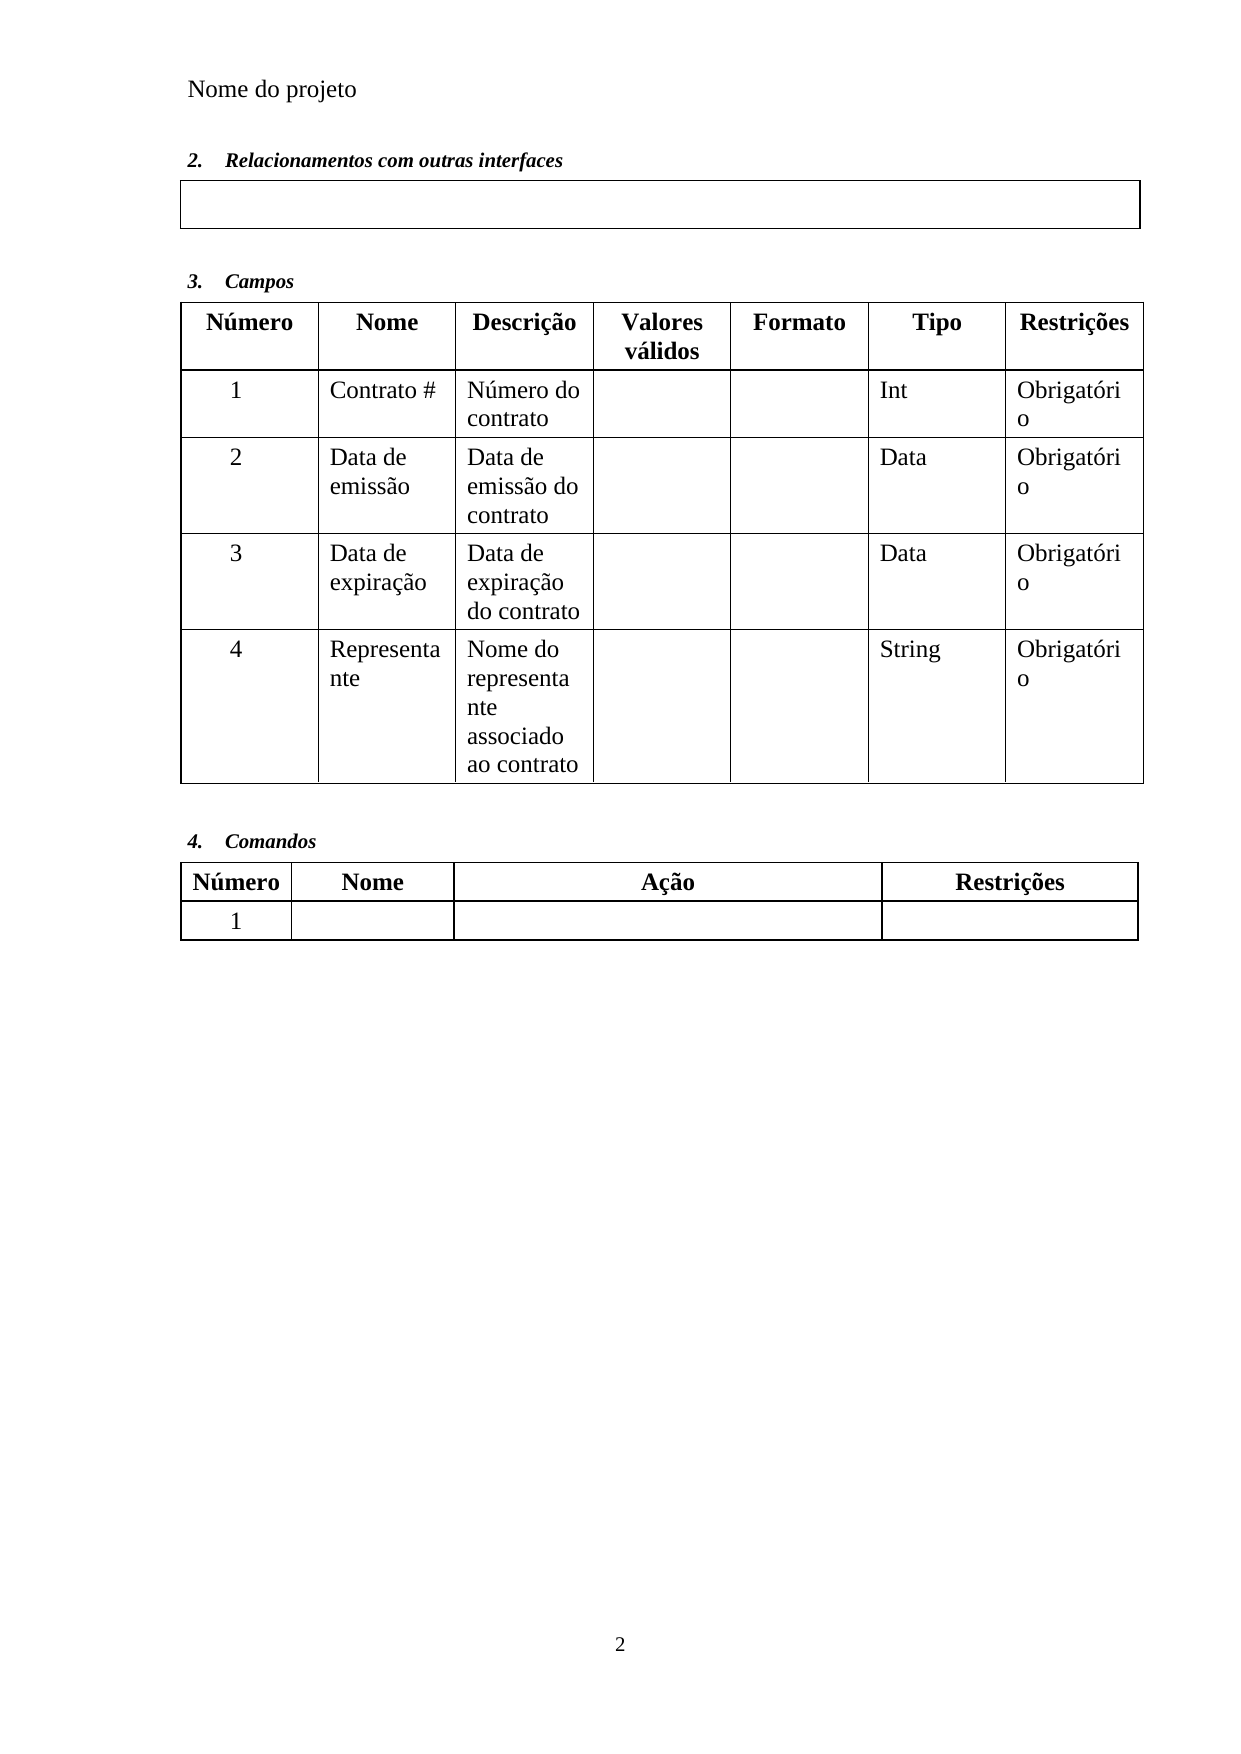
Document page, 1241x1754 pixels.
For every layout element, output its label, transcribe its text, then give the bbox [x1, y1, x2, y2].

table_cell 4 [182, 630, 318, 782]
table_cell Obrigatório [1006, 371, 1143, 436]
table_cell Obrigatório [1006, 438, 1143, 533]
table_cell Representante [319, 630, 455, 782]
table_header Tipo [869, 303, 1005, 369]
table_header Restrições [883, 863, 1137, 900]
table_cell Data [869, 438, 1005, 533]
table_header Número [182, 303, 318, 369]
table_cell [594, 630, 730, 782]
table_cell Int [869, 371, 1005, 436]
table_cell Contrato # [319, 371, 455, 436]
subtitle Campos [187, 269, 1053, 293]
table_cell [731, 630, 868, 782]
table_cell [731, 534, 868, 629]
table_cell Data de emissão [319, 438, 455, 533]
table_cell [883, 902, 1137, 939]
table_cell [731, 438, 868, 533]
table_cell Nome do representante associado ao contrato [456, 630, 593, 782]
table_cell 3 [182, 534, 318, 629]
table_header Nome [319, 303, 455, 369]
table_cell [182, 371, 318, 436]
table_cell [594, 438, 730, 533]
table_header Ação [455, 863, 881, 900]
table_cell Data [869, 534, 1005, 629]
table_cell String [869, 630, 1005, 782]
table_cell [182, 902, 291, 939]
table_cell Data de expiração [319, 534, 455, 629]
table_header Valores válidos [594, 303, 730, 369]
table_cell [182, 438, 318, 533]
table_cell [292, 902, 453, 939]
table_cell Obrigatório [1006, 534, 1143, 629]
subtitle Relacionamentos com outras interfaces [187, 148, 1053, 172]
table_cell Data de emissão do contrato [456, 438, 593, 533]
table_header Nome [292, 863, 453, 900]
table_cell Número do contrato [456, 371, 593, 436]
table_cell [594, 534, 730, 629]
table_cell Data de expiração do contrato [456, 534, 593, 629]
table_cell [455, 902, 881, 939]
table_header Formato [731, 303, 868, 369]
table_cell Obrigatório [1006, 630, 1143, 782]
table_header Restrições [1006, 303, 1143, 369]
subtitle Comandos [187, 829, 1053, 853]
table_header [181, 181, 1139, 227]
table_cell [731, 371, 868, 436]
table_cell [594, 371, 730, 436]
table_header Número [182, 863, 291, 900]
table_header Descrição [456, 303, 593, 369]
